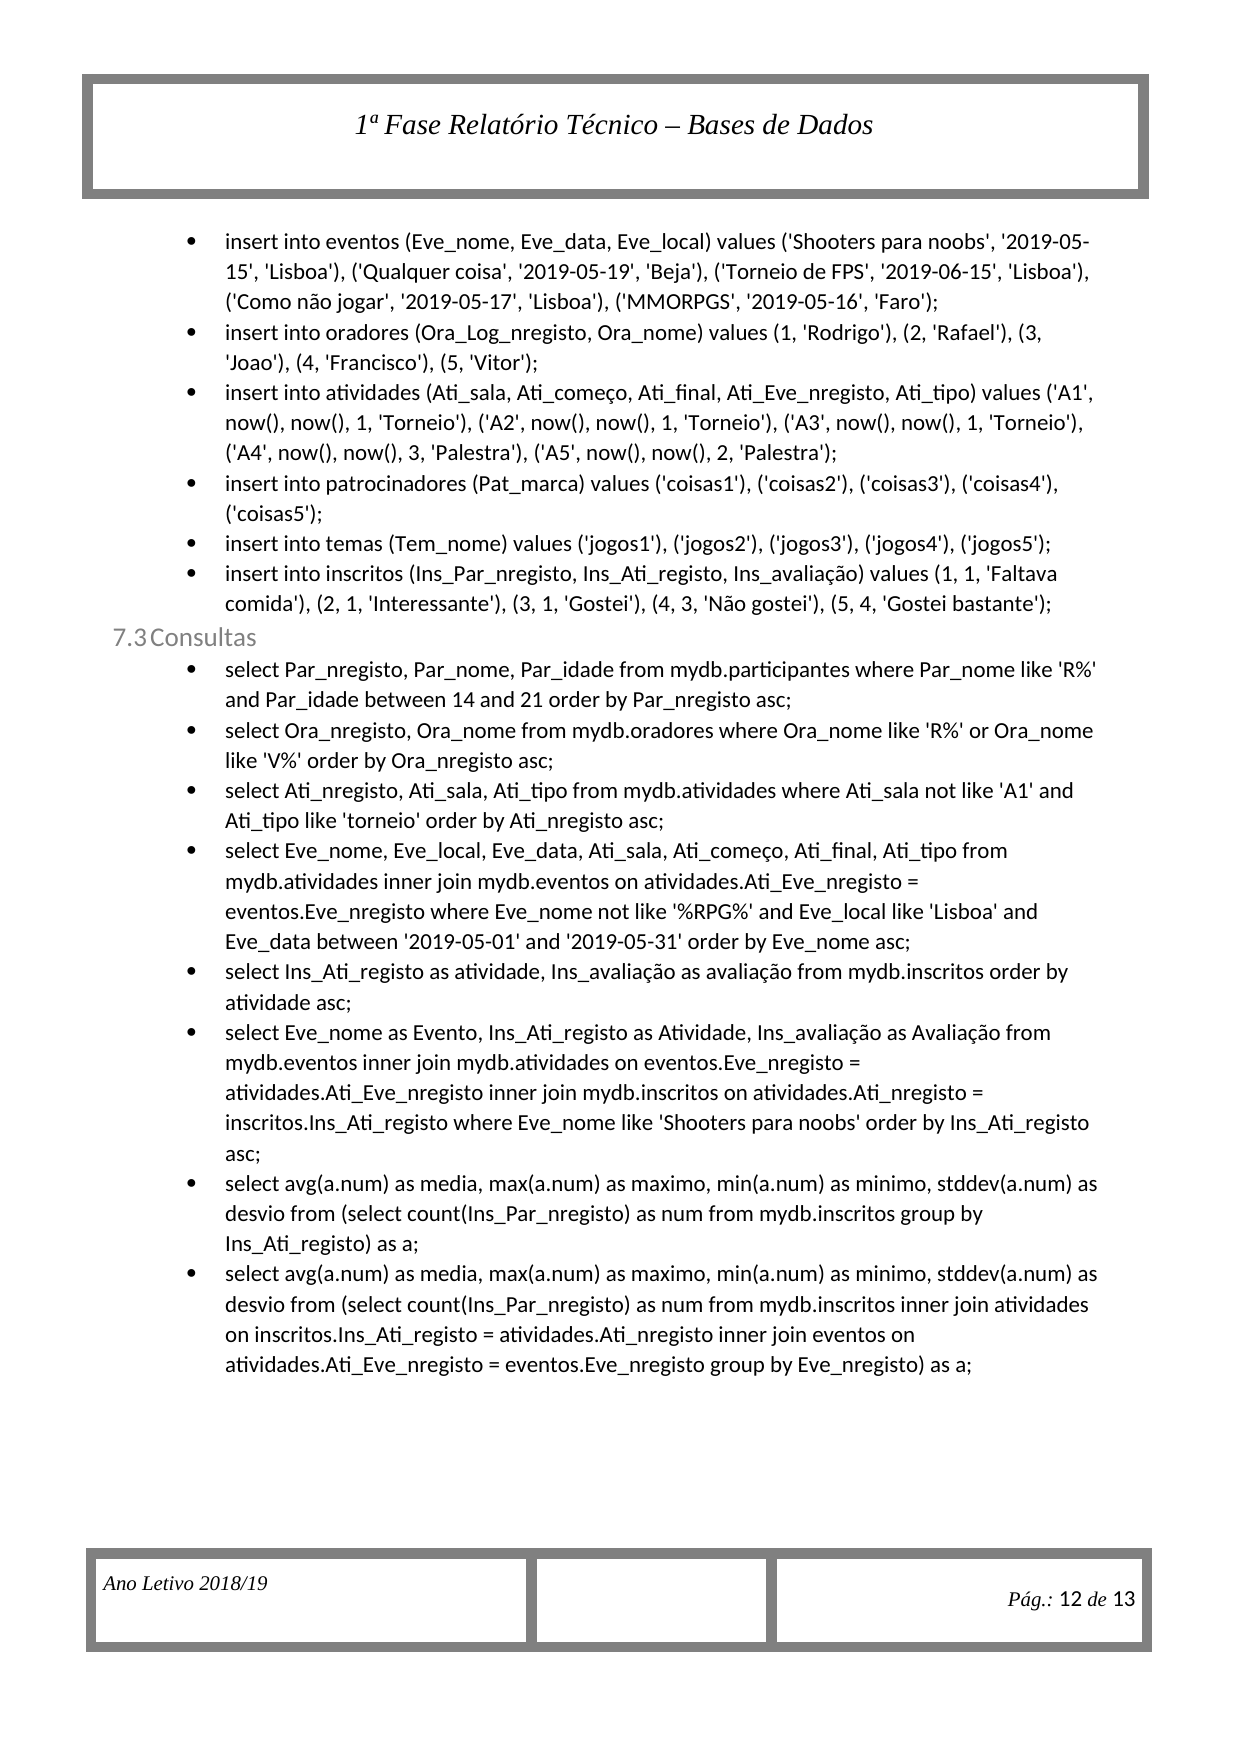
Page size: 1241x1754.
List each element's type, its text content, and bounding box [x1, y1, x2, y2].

list insert into temas (Tem_nome) values ('jogos1'), ('jogos2'), ('jogos3'), ('jogos4'), ('jogos5'); [187, 529, 1107, 557]
list insert into eventos (Eve_nome, Eve_data, Eve_local) values ('Shooters para noobs', '2019-05-15', 'Lisboa'), ('Qualquer coisa', '2019-05-19', 'Beja'), ('Torneio de FPS', '2019-06-15', 'Lisboa'), ('Como não jogar', '2019-05-17', 'Lisboa'), ('MMORPGS', '2019-05-16', 'Faro'); [187, 227, 1107, 315]
list insert into inscritos (Ins_Par_nregisto, Ins_Ati_registo, Ins_avaliação) values (1, 1, 'Faltava comida'), (2, 1, 'Interessante'), (3, 1, 'Gostei'), (4, 3, 'Não gostei'), (5, 4, 'Gostei bastante'); [187, 559, 1107, 617]
list select avg(a.num) as media, max(a.num) as maximo, min(a.num) as minimo, stddev(a.num) as desvio from (select count(Ins_Par_nregisto) as num from mydb.inscritos group by Ins_Ati_registo) as a; [187, 1169, 1107, 1257]
list select avg(a.num) as media, max(a.num) as maximo, min(a.num) as minimo, stddev(a.num) as desvio from (select count(Ins_Par_nregisto) as num from mydb.inscritos inner join atividades on inscritos.Ins_Ati_registo = atividades.Ati_nregisto inner join eventos on atividades.Ati_Eve_nregisto = eventos.Eve_nregisto group by Eve_nregisto) as a; [187, 1259, 1107, 1378]
list Consultas [112, 620, 1107, 653]
list select Par_nregisto, Par_nome, Par_idade from mydb.participantes where Par_nome like 'R%' and Par_idade between 14 and 21 order by Par_nregisto asc; [187, 655, 1107, 713]
list select Eve_nome as Evento, Ins_Ati_registo as Atividade, Ins_avaliação as Avaliação from mydb.eventos inner join mydb.atividades on eventos.Eve_nregisto = atividades.Ati_Eve_nregisto inner join mydb.inscritos on atividades.Ati_nregisto = inscritos.Ins_Ati_registo where Eve_nome like 'Shooters para noobs' order by Ins_Ati_registo asc; [187, 1018, 1107, 1167]
list select Eve_nome, Eve_local, Eve_data, Ati_sala, Ati_começo, Ati_final, Ati_tipo from mydb.atividades inner join mydb.eventos on atividades.Ati_Eve_nregisto = eventos.Eve_nregisto where Eve_nome not like '%RPG%' and Eve_local like 'Lisboa' and Eve_data between '2019-05-01' and '2019-05-31' order by Eve_nome asc; [187, 837, 1107, 955]
list select Ins_Ati_registo as atividade, Ins_avaliação as avaliação from mydb.inscritos order by atividade asc; [187, 957, 1107, 1016]
list insert into oradores (Ora_Log_nregisto, Ora_nome) values (1, 'Rodrigo'), (2, 'Rafael'), (3, 'Joao'), (4, 'Francisco'), (5, 'Vitor'); [187, 318, 1107, 376]
list insert into atividades (Ati_sala, Ati_começo, Ati_final, Ati_Eve_nregisto, Ati_tipo) values ('A1', now(), now(), 1, 'Torneio'), ('A2', now(), now(), 1, 'Torneio'), ('A3', now(), now(), 1, 'Torneio'), ('A4', now(), now(), 3, 'Palestra'), ('A5', now(), now(), 2, 'Palestra'); [187, 378, 1107, 466]
list select Ora_nregisto, Ora_nome from mydb.oradores where Ora_nome like 'R%' or Ora_nome like 'V%' order by Ora_nregisto asc; [187, 716, 1107, 774]
list insert into patrocinadores (Pat_marca) values ('coisas1'), ('coisas2'), ('coisas3'), ('coisas4'), ('coisas5'); [187, 469, 1107, 527]
list select Ati_nregisto, Ati_sala, Ati_tipo from mydb.atividades where Ati_sala not like 'A1' and Ati_tipo like 'torneio' order by Ati_nregisto asc; [187, 776, 1107, 834]
